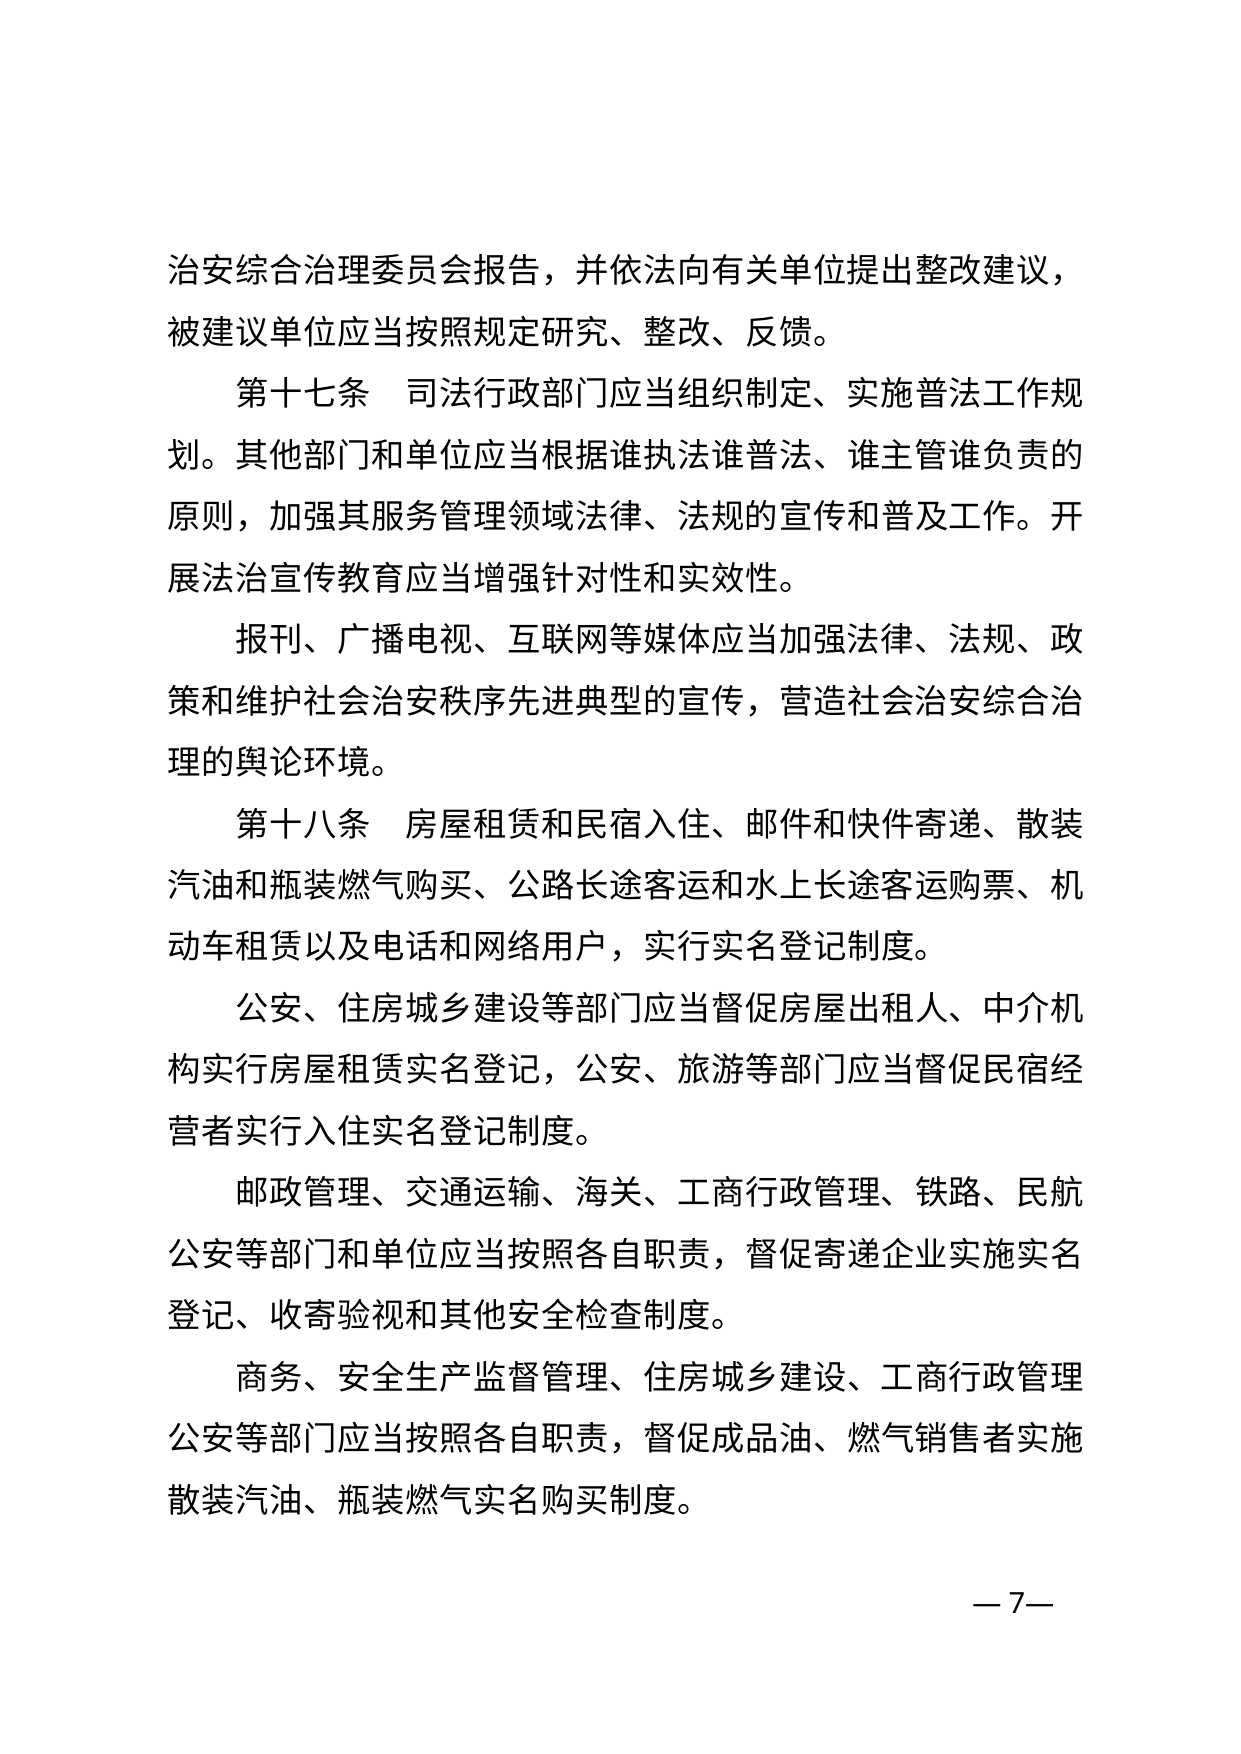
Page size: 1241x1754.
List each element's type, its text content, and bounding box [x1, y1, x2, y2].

text 商务、安全生产监督管理、住房城乡建设、工商行政管理、公安等部门应当按照各自职责，督促成品油、燃气销售者实施散装汽油、瓶装燃气实名购买制度。 [168, 1344, 1084, 1528]
text 第十八条 房屋租赁和民宿入住、邮件和快件寄递、散装汽油和瓶装燃气购买、公路长途客运和水上长途客运购票、机动车租赁以及电话和网络用户，实行实名登记制度。 [168, 791, 1084, 975]
text 公安、住房城乡建设等部门应当督促房屋出租人、中介机构实行房屋租赁实名登记，公安、旅游等部门应当督促民宿经营者实行入住实名登记制度。 [168, 975, 1084, 1159]
text 第十七条 司法行政部门应当组织制定、实施普法工作规划。其他部门和单位应当根据谁执法谁普法、谁主管谁负责的原则，加强其服务管理领域法律、法规的宣传和普及工作。开展法治宣传教育应当增强针对性和实效性。 [168, 361, 1084, 606]
text 报刊、广播电视、互联网等媒体应当加强法律、法规、政策和维护社会治安秩序先进典型的宣传，营造社会治安综合治理的舆论环境。 [168, 606, 1084, 791]
text 邮政管理、交通运输、海关、工商行政管理、铁路、民航、公安等部门和单位应当按照各自职责，督促寄递企业实施实名登记、收寄验视和其他安全检查制度。 [168, 1159, 1084, 1344]
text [168, 238, 1084, 361]
